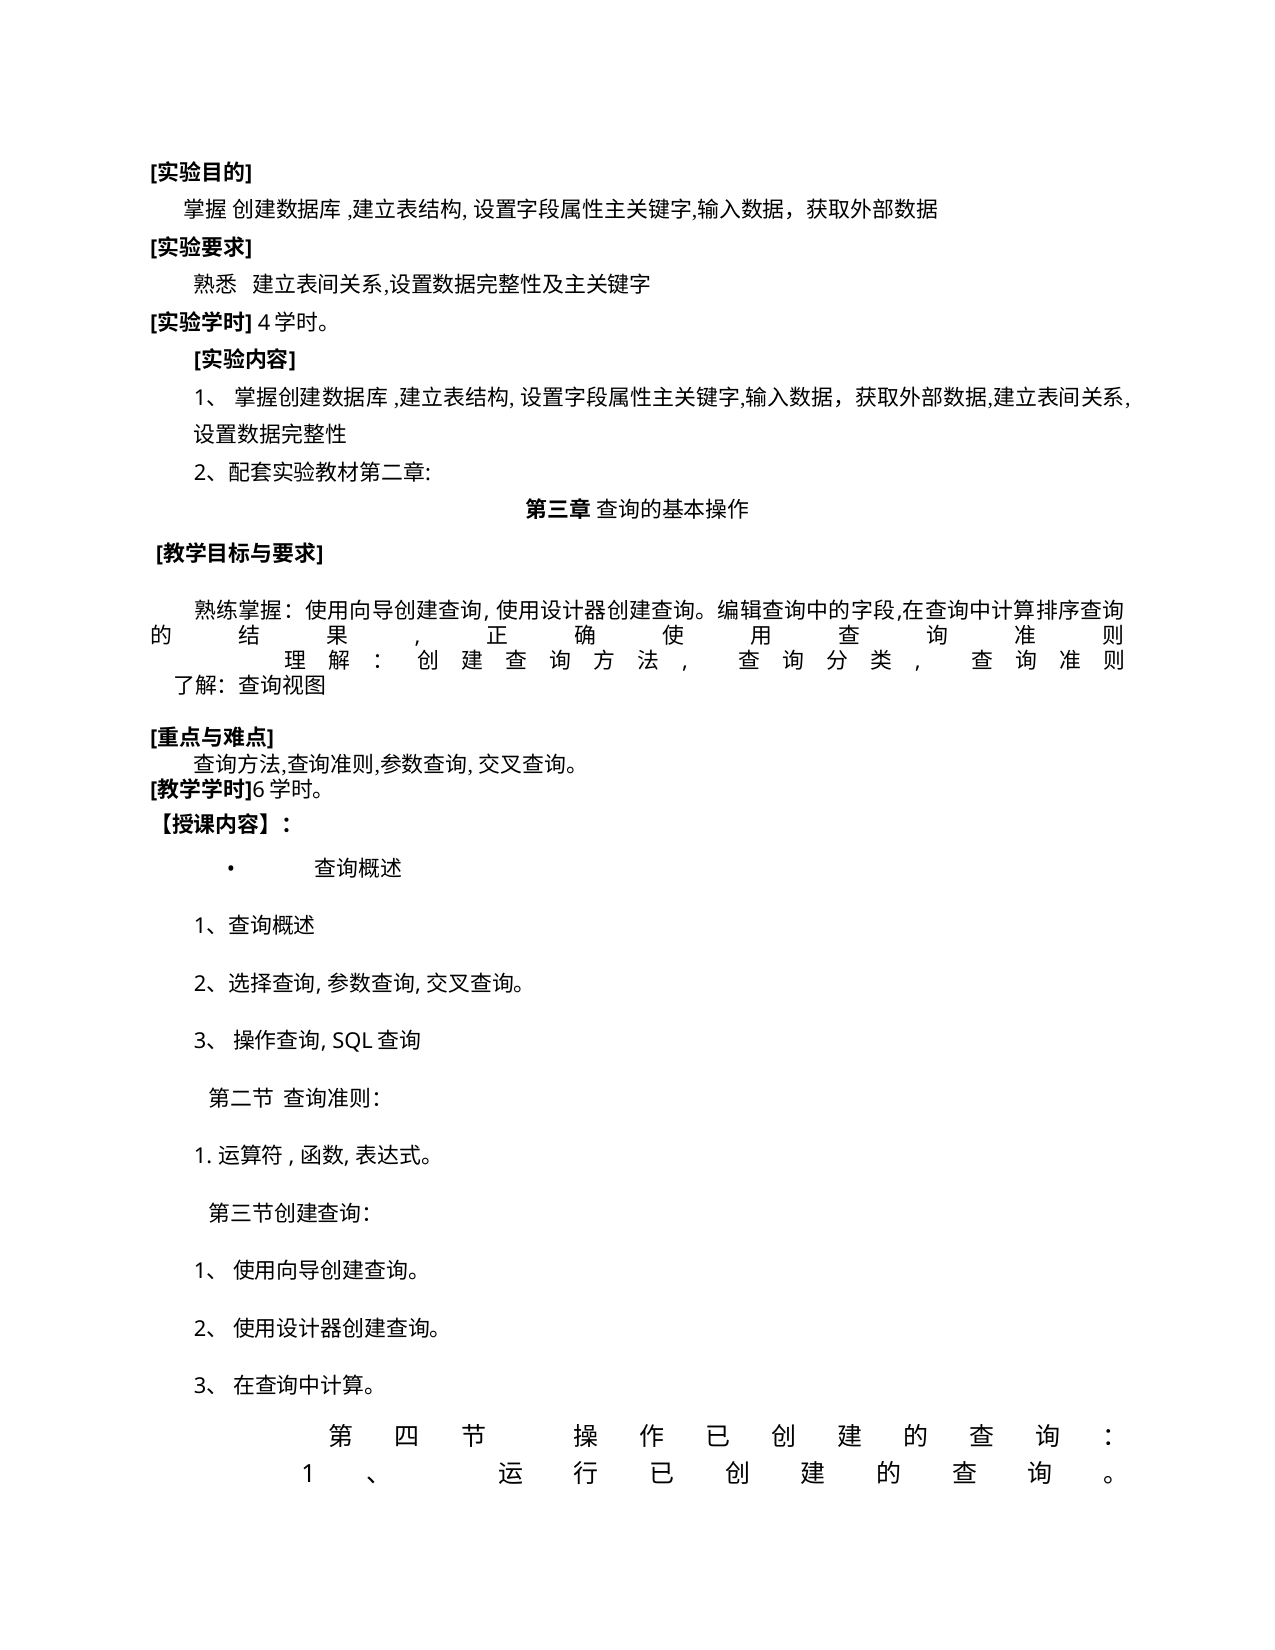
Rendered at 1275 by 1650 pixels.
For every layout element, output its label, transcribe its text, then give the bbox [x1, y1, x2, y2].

text 第三节创建查询： [150, 1201, 1125, 1226]
text 1、 掌握创建数据库 ,建立表结构, 设置字段属性主关键字,输入数据，获取外部数据,建立表间关系,设置数据完整性 [194, 375, 1125, 450]
text [实验目的] [150, 150, 1125, 187]
text 2、配套实验教材第二章: [150, 450, 1125, 487]
text 2、选择查询, 参数查询, 交叉查询。 [150, 971, 1125, 996]
text [教学学时]6学时。 [150, 777, 1125, 802]
text 熟悉 建立表间关系,设置数据完整性及主关键字 [150, 262, 1125, 300]
text 1、 使用向导创建查询。 [150, 1259, 1125, 1284]
text [实验内容] [194, 337, 1125, 375]
text 3、 操作查询, SQL查询 [150, 1029, 1125, 1054]
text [150, 1415, 1128, 1490]
text 第二节 查询准则： [150, 1086, 1125, 1111]
list 查询概述 [227, 856, 1125, 881]
text 【授课内容】： [150, 802, 1128, 840]
text 1、查询概述 [150, 914, 1125, 939]
text [重点与难点] [150, 715, 1125, 752]
text [实验要求] [150, 225, 1125, 262]
text 熟练掌握：使用向导创建查询, 使用设计器创建查询。编辑查询中的字段,在查询中计算排序查询的结果,正确使用查询准则 理解：创建查询方法, 查询分类, 查询准则 了解：查询视图 [150, 599, 1125, 699]
text 3、 在查询中计算。 [150, 1374, 1125, 1399]
text 查询方法,查询准则,参数查询, 交叉查询。 [150, 752, 1125, 777]
text 掌握 创建数据库 ,建立表结构, 设置字段属性主关键字,输入数据，获取外部数据 [150, 187, 1125, 225]
text 1. 运算符 , 函数, 表达式。 [150, 1144, 1125, 1169]
text 第三章 查询的基本操作 [150, 487, 1125, 525]
text [实验学时] 4学时。 [150, 300, 1125, 337]
text 2、 使用设计器创建查询。 [150, 1316, 1125, 1341]
text [教学目标与要求] [150, 541, 1125, 566]
